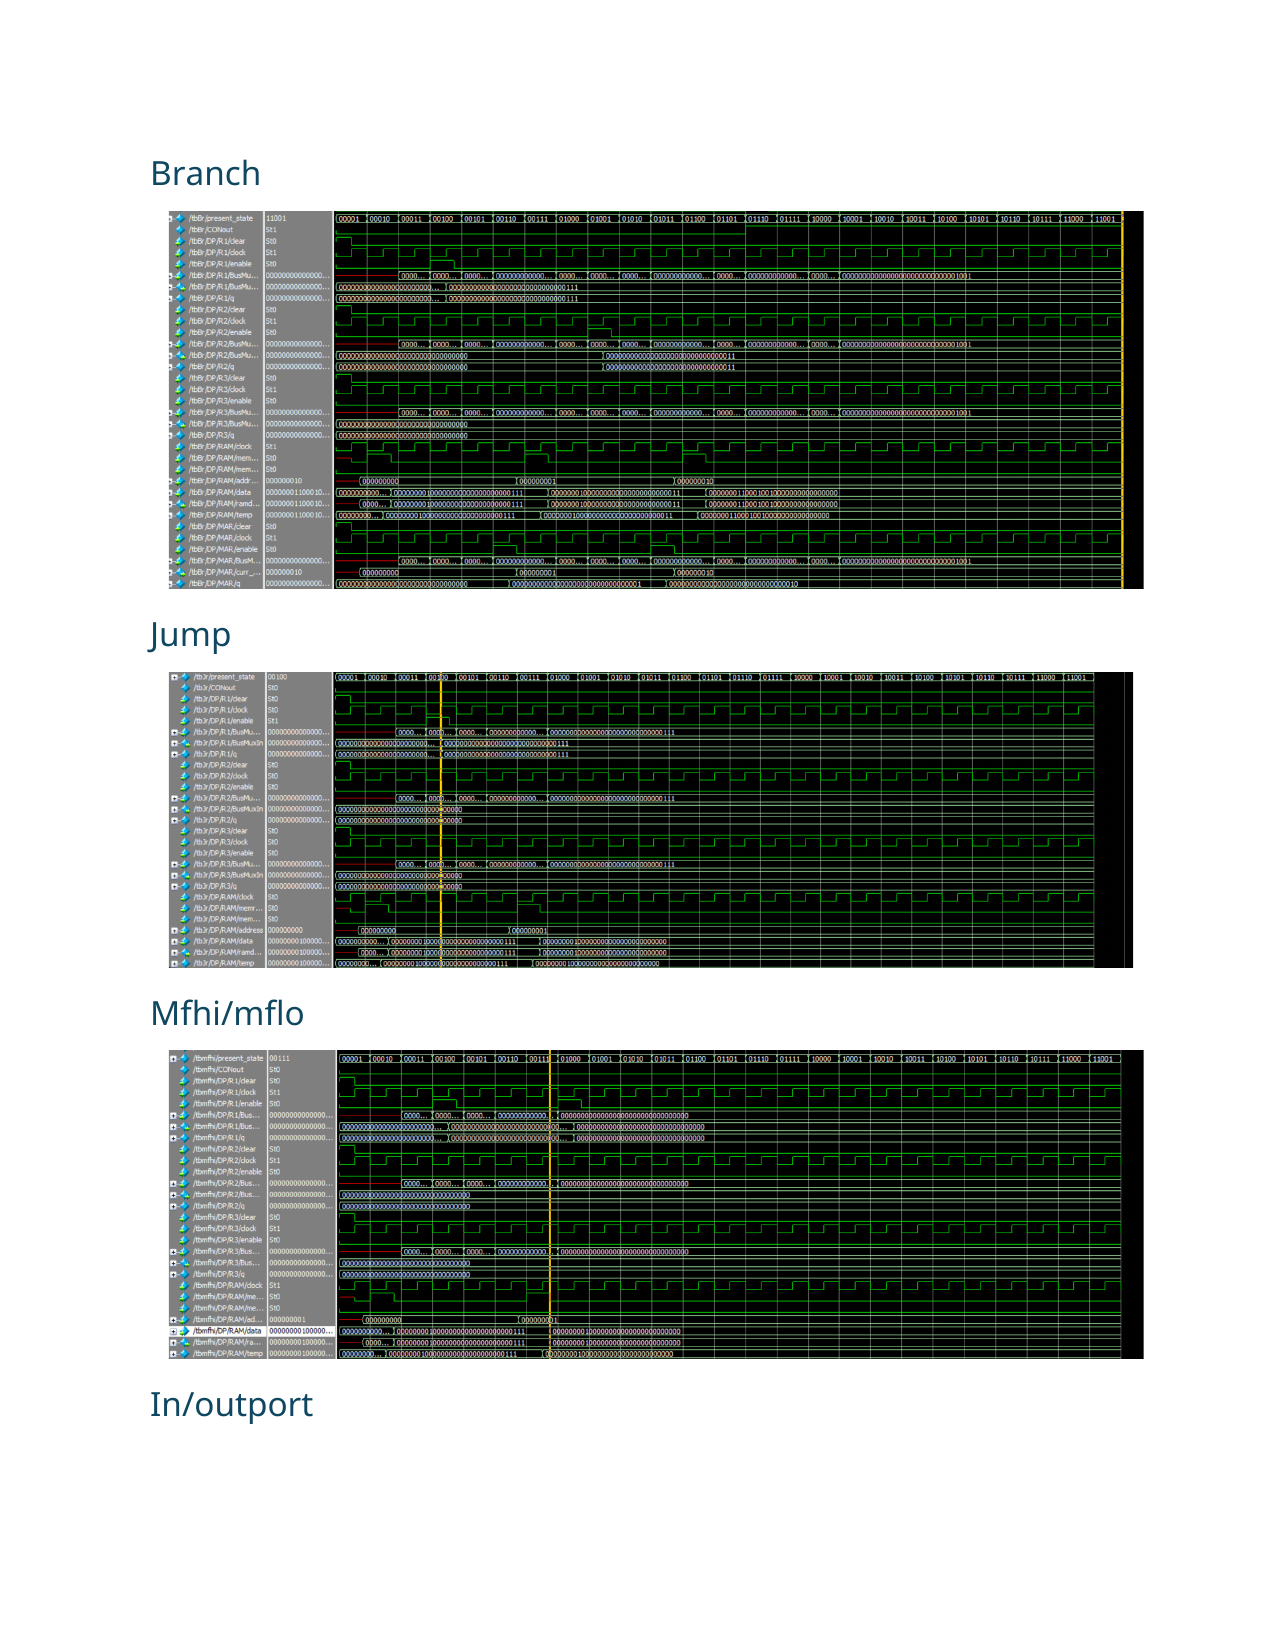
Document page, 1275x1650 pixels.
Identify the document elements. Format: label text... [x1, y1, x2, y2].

subtitle Jump [150, 611, 1125, 657]
subtitle Mfhi/mflo [150, 989, 1125, 1035]
subtitle In/outport [150, 1380, 1125, 1426]
subtitle Branch [150, 150, 1125, 195]
